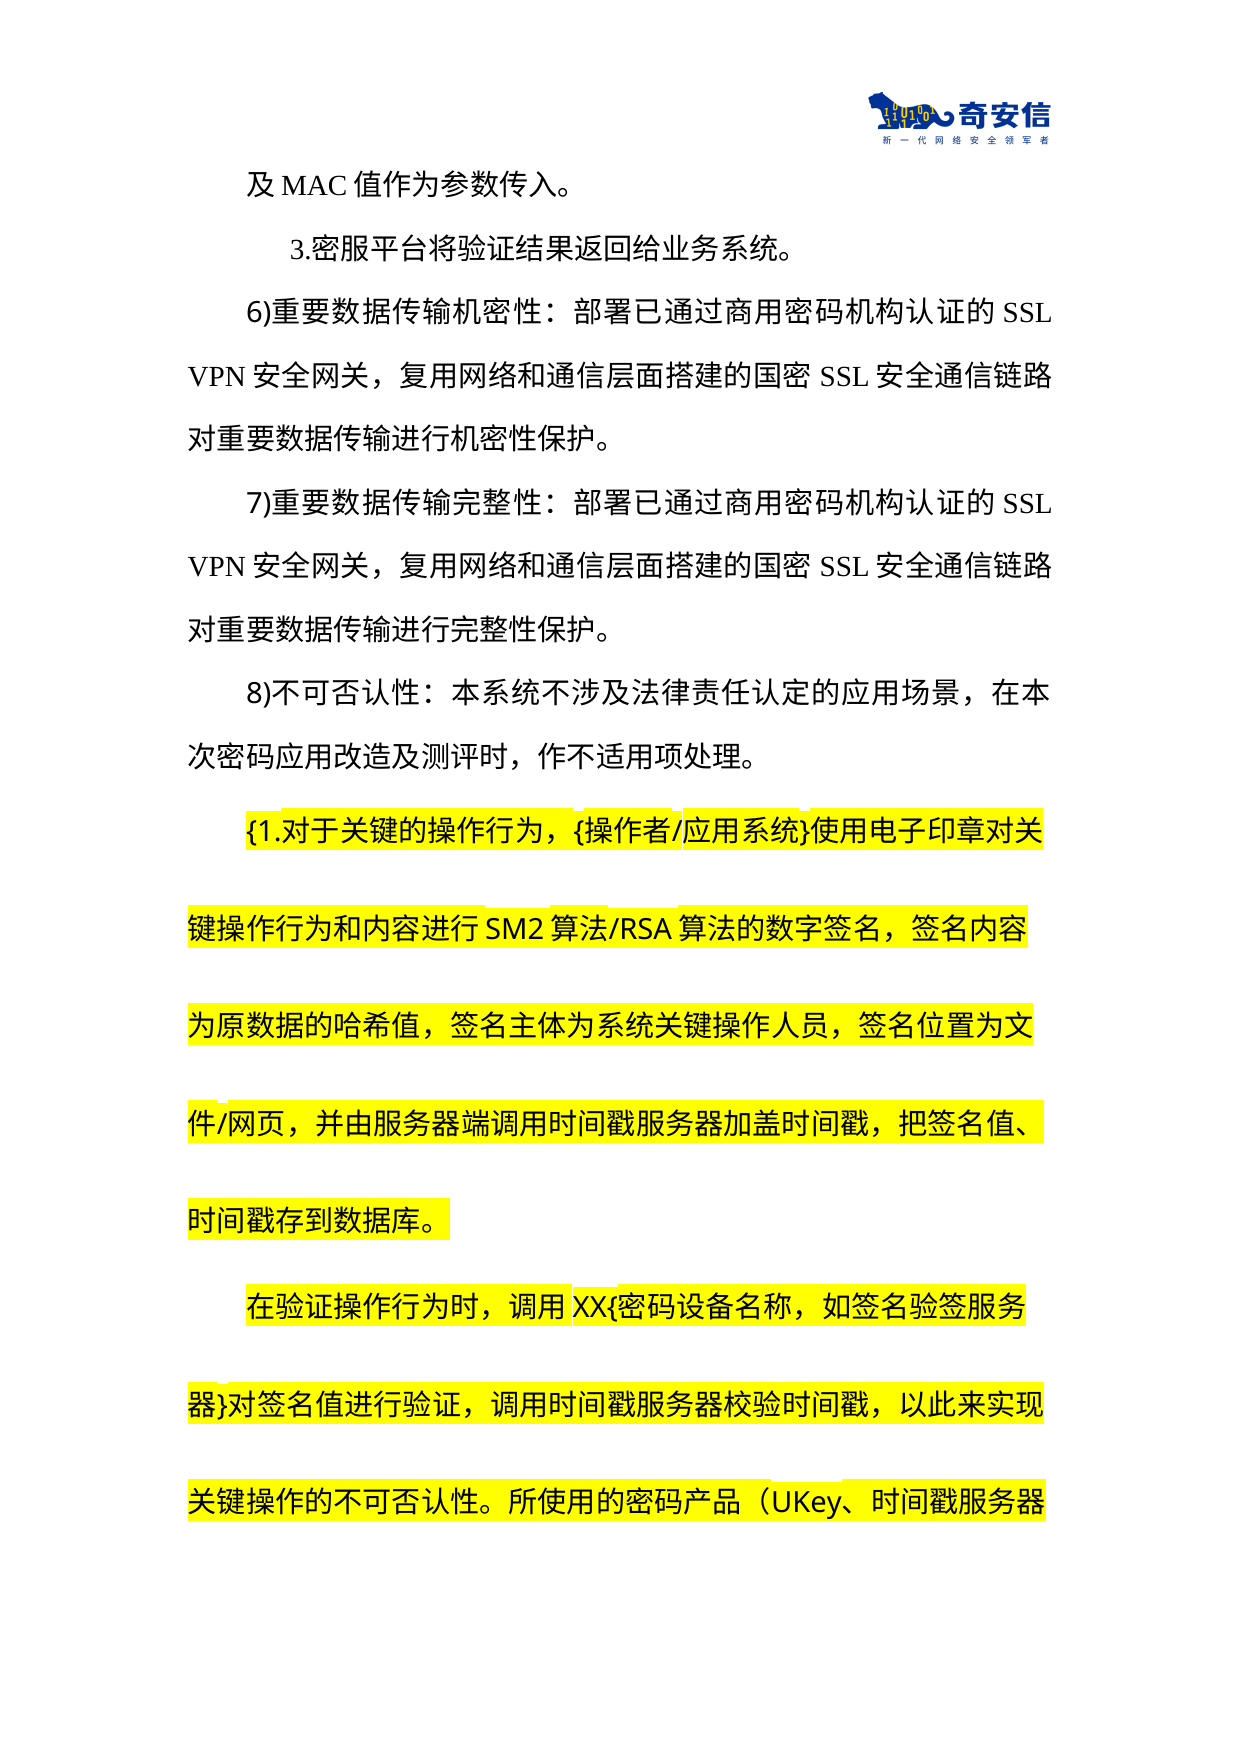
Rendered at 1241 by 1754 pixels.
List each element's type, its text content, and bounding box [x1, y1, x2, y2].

list 不可否认性：本系统不涉及法律责任认定的应用场景，在本次密码应用改造及测评时，作不适用项处理。 [187, 670, 1053, 776]
text 2.业务系统调用密码服务平台MAC验证接口，将原文数据及MAC值作为参数传入。 [246, 162, 1053, 204]
list 重要数据传输机密性：部署已通过商用密码机构认证的SSL VPN安全网关，复用网络和通信层面搭建的国密SSL安全通信链路对重要数据传输进行机密性保护。 [187, 289, 1053, 458]
text {1.对于关键的操作行为，{操作者/应用系统}使用电子印章对关键操作行为和内容进行SM2算法/RSA算法的数字签名，签名内容为原数据的哈希值，签名主体为系统关键操作人员，签名位置为文件/网页，并由服务器端调用时间戳服务器加盖时间戳，把签名值、时间戳存到数据库。 [187, 797, 1053, 1252]
text 3.密服平台将验证结果返回给业务系统。 [246, 225, 1053, 268]
picture [866, 90, 1053, 148]
list 重要数据传输完整性：部署已通过商用密码机构认证的SSL VPN安全网关，复用网络和通信层面搭建的国密SSL安全通信链路对重要数据传输进行完整性保护。 [187, 479, 1053, 648]
text 在验证操作行为时，调用XX{密码设备名称，如签名验签服务器}对签名值进行验证，调用时间戳服务器校验时间戳，以此来实现关键操作的不可否认性。所使用的密码产品（UKey、时间戳服务器以及XX{密码设备名称，如签名验签服务器}）经商用密码认证机构认证合格，且满足密码模块第二级安全要求。 [187, 1273, 1053, 1533]
